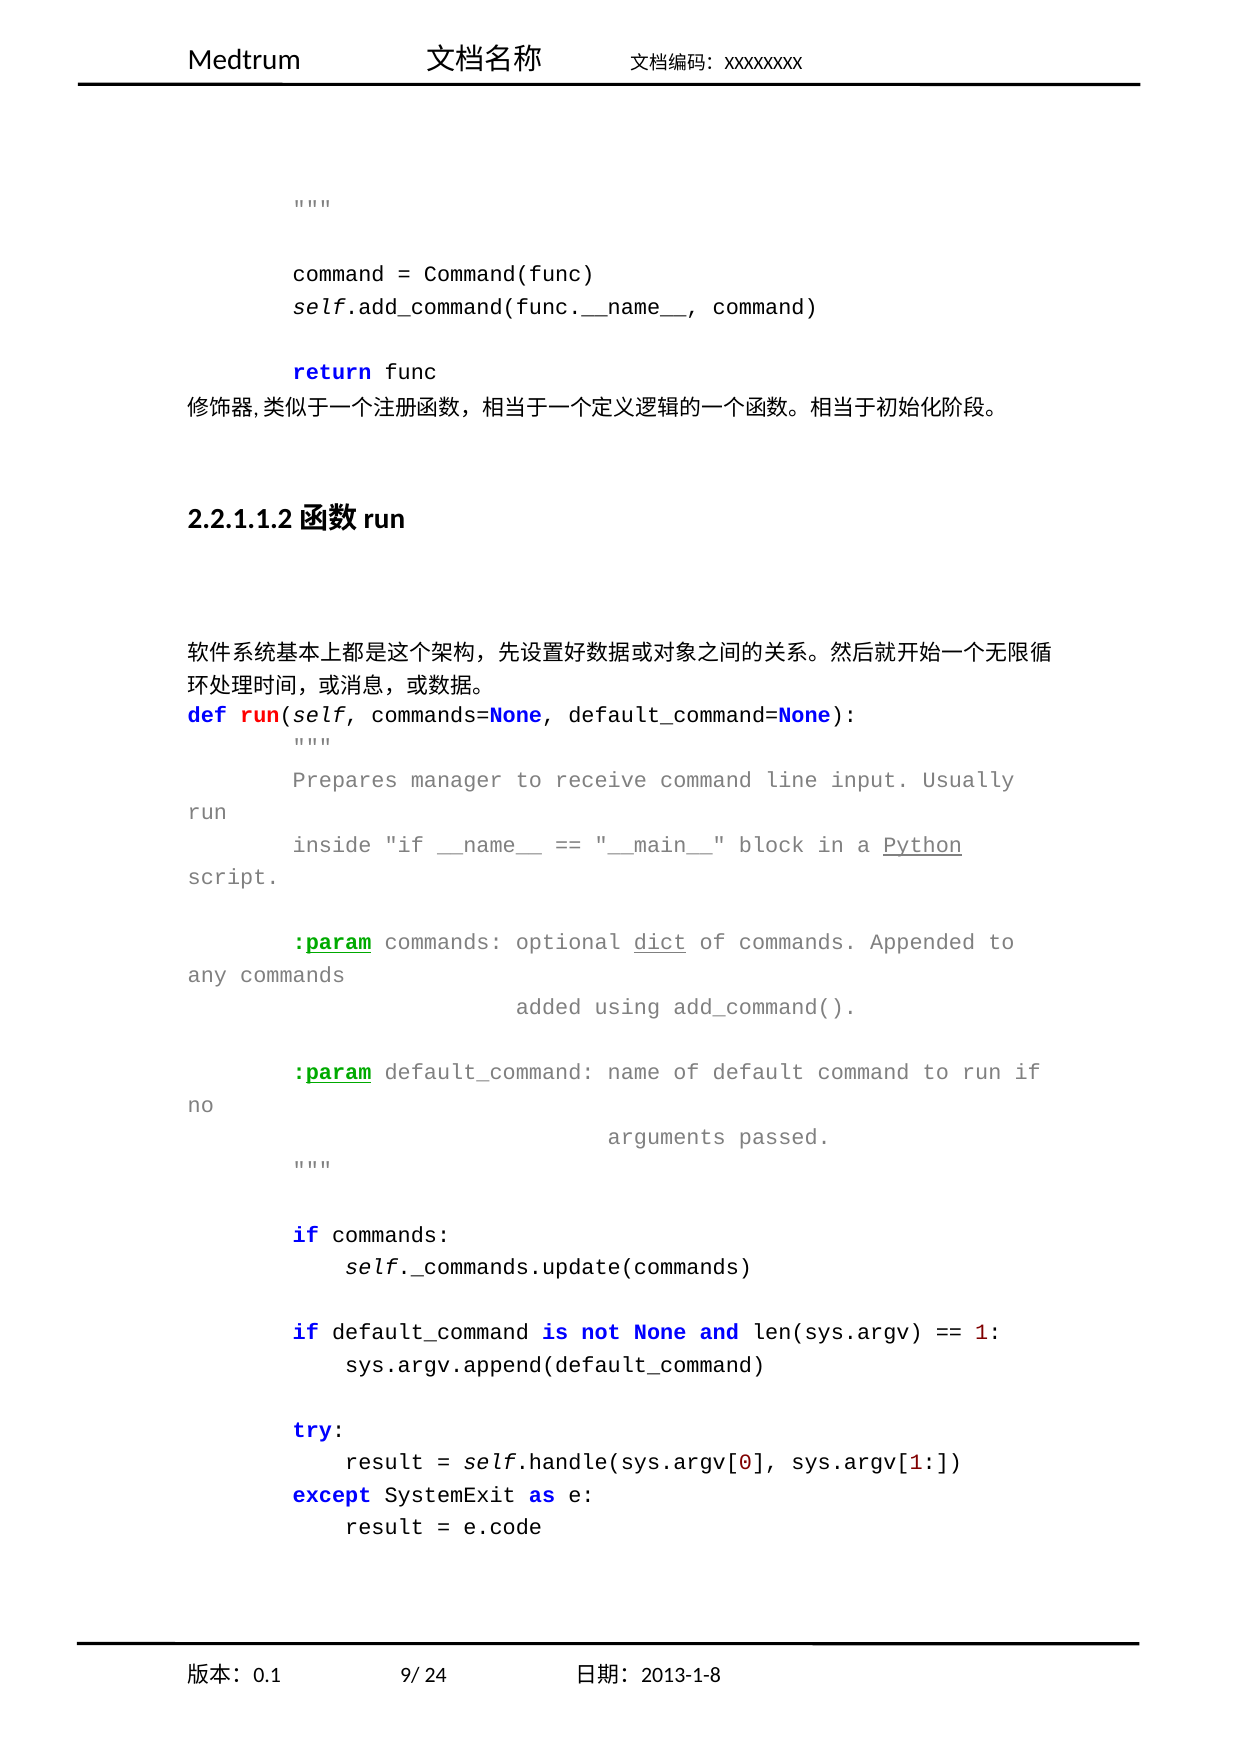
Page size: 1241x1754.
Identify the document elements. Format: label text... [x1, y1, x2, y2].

text try: [187, 1415, 1053, 1447]
text def run(self, commands=None, default_command=None): [187, 700, 1053, 732]
text inside "if __name__ == "__main__" block in a Python script. [187, 830, 1053, 895]
text result = self.handle(sys.argv[0], sys.argv[1:]) [187, 1447, 1053, 1480]
text 软件系统基本上都是这个架构，先设置好数据或对象之间的关系。然后就开始一个无限循环处理时间，或消息，或数据。 [187, 635, 1053, 700]
text 修饰器, 类似于一个注册函数，相当于一个定义逻辑的一个函数。相当于初始化阶段。 [187, 389, 1053, 422]
text added using add_command(). [187, 992, 1053, 1025]
text command = Command(func) [187, 259, 1053, 292]
text arguments passed. [187, 1122, 1053, 1155]
text if commands: [187, 1220, 1053, 1252]
text sys.argv.append(default_command) [187, 1350, 1053, 1382]
text """ [187, 732, 1053, 765]
subtitle 2.2.1.1.2 函数run [187, 484, 1053, 549]
text self._commands.update(commands) [187, 1252, 1053, 1285]
text """ [187, 1155, 1053, 1187]
text except SystemExit as e: [187, 1480, 1053, 1512]
text :param commands: optional dict of commands. Appended to any commands [187, 927, 1053, 992]
text if default_command is not None and len(sys.argv) == 1: [187, 1317, 1053, 1350]
text return func [187, 357, 1053, 389]
text :param default_command: name of default command to run if no [187, 1057, 1053, 1122]
text result = e.code [187, 1512, 1053, 1545]
text self.add_command(func.__name__, command) [187, 292, 1053, 324]
text Prepares manager to receive command line input. Usually run [187, 765, 1053, 830]
text """ [187, 194, 1053, 227]
